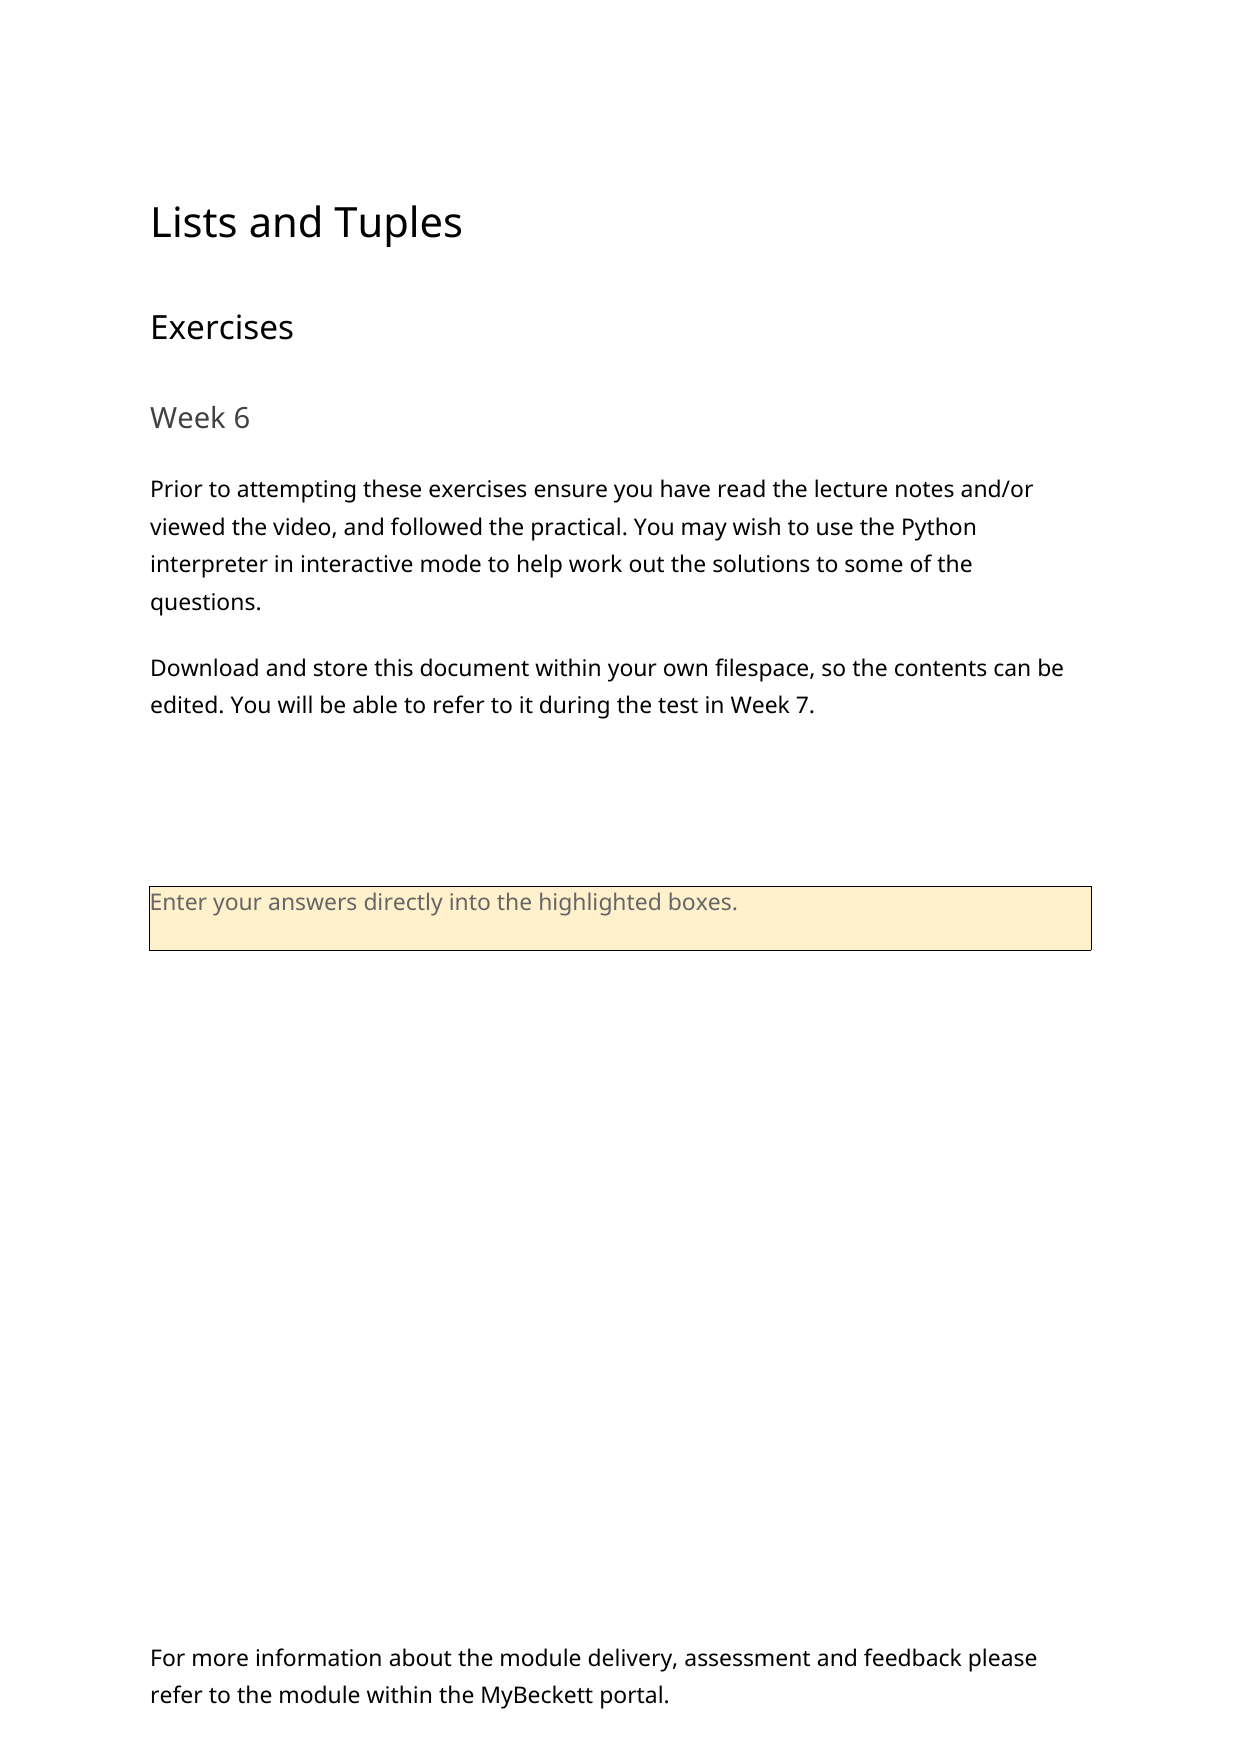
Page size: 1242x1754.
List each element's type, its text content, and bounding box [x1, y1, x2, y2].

text Exercises [150, 304, 1104, 349]
text Week 6 [150, 397, 1104, 437]
text Download and store this document within your own filespace, so the contents can be edited. You will be able to refer to it during the test in Week 7. [150, 652, 1104, 720]
text Prior to attempting these exercises ensure you have read the lecture notes and/or viewed the video, and followed the practical. You may wish to use the Python interpreter in interactive mode to help work out the solutions to some of the questions. [150, 473, 1078, 617]
title Lists and Tuples [150, 193, 1104, 249]
text For more information about the module delivery, assessment and feedback please refer to the module within the MyBeckett portal. [150, 1642, 1078, 1710]
